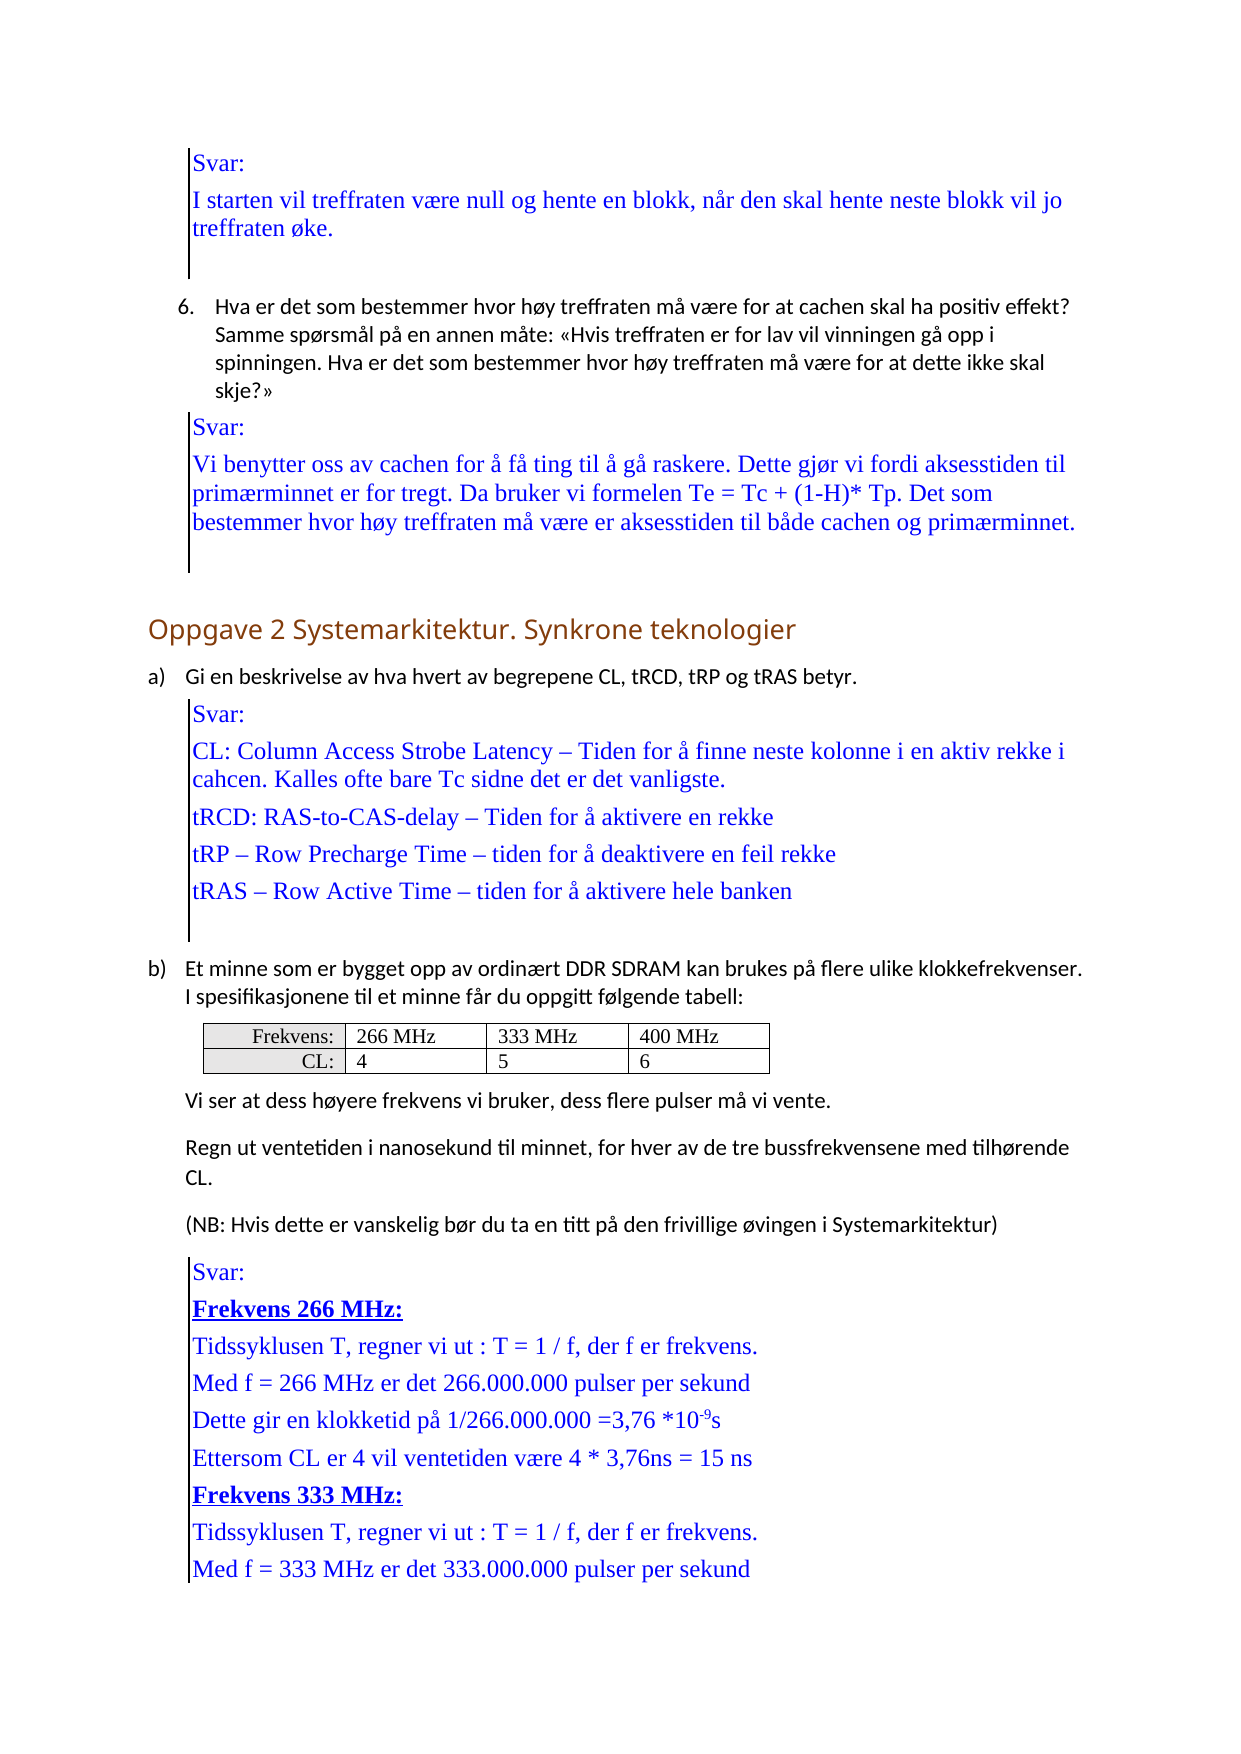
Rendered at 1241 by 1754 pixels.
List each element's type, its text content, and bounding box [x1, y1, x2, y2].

table_header 266 MHz [346, 1024, 486, 1048]
text Regn ut ventetiden i nanosekund til minnet, for hver av de tre bussfrekvensene med tilhørende CL. [185, 1133, 1093, 1192]
list Et minne som er bygget opp av ordinært DDR SDRAM kan brukes på flere ulike klokkefrekvenser. I spesifikasjonene til et minne får du oppgitt følgende tabell: [148, 954, 1093, 1010]
subtitle Oppgave 2 Systemarkitektur. Synkrone teknologier [148, 610, 1093, 647]
text Svar: [190, 699, 1093, 727]
text tRCD: RAS-to-CAS-delay – Tiden for å aktivere en rekke [190, 802, 1093, 830]
list Hva er det som bestemmer hvor høy treffraten må være for at cachen skal ha positiv effekt? Samme spørsmål på en annen måte: «Hvis treffraten er for lav vil vinningen gå opp i spinningen. Hva er det som bestemmer hvor høy treffraten må være for at dette ikke skal skje?» [177, 292, 1093, 404]
text tRP – Row Precharge Time – tiden for å deaktivere en feil rekke [190, 839, 1093, 867]
text tRAS – Row Active Time – tiden for å aktivere hele banken [190, 876, 1093, 904]
table_cell 5 [487, 1049, 628, 1073]
table_cell 4 [346, 1049, 486, 1073]
text Svar: [190, 148, 1093, 176]
table_cell 6 [629, 1049, 769, 1073]
text CL: Column Access Strobe Latency – Tiden for å finne neste kolonne i en aktiv rekke i cahcen. Kalles ofte bare Tc sidne det er det vanligste. [190, 736, 1093, 793]
table_header 400 MHz [629, 1024, 769, 1048]
text Med f = 266 MHz er det 266.000.000 pulser per sekund [190, 1368, 1093, 1397]
text Svar: [190, 412, 1093, 441]
text Dette gir en klokketid på 1/266.000.000 =3,76 *10-9s [190, 1406, 1093, 1434]
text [190, 1517, 1093, 1546]
text Med f = 333 MHz er det 333.000.000 pulser per sekund [190, 1554, 1093, 1583]
text (NB: Hvis dette er vanskelig bør du ta en titt på den frivillige øvingen i Systemarkitektur) [185, 1210, 1093, 1238]
list Gi en beskrivelse av hva hvert av begrepene CL, tRCD, tRP og tRAS betyr. [148, 662, 1093, 690]
table_cell CL: [204, 1049, 345, 1073]
text Tidssyklusen T, regner vi ut : T = 1 / f, der f er frekvens. [190, 1331, 1093, 1360]
table_header Frekvens: [204, 1024, 345, 1048]
text Frekvens 266 MHz: [190, 1294, 1093, 1323]
text Svar: [190, 1257, 1093, 1286]
text Ettersom CL er 4 vil ventetiden være 4 * 3,76ns = 15 ns [190, 1443, 1093, 1471]
text Vi ser at dess høyere frekvens vi bruker, dess flere pulser må vi vente. [185, 1086, 1093, 1114]
table_header 333 MHz [487, 1024, 628, 1048]
text Frekvens 333 MHz: [190, 1480, 1093, 1508]
text Vi benytter oss av cachen for å få ting til å gå raskere. Dette gjør vi fordi aksesstiden til primærminnet er for tregt. Da bruker vi formelen Te = Tc + (1-H)* Tp. Det som bestemmer hvor høy treffraten må være er aksesstiden til både cachen og primærminnet. [190, 449, 1093, 536]
text I starten vil treffraten være null og hente en blokk, når den skal hente neste blokk vil jo treffraten øke. [190, 185, 1093, 242]
